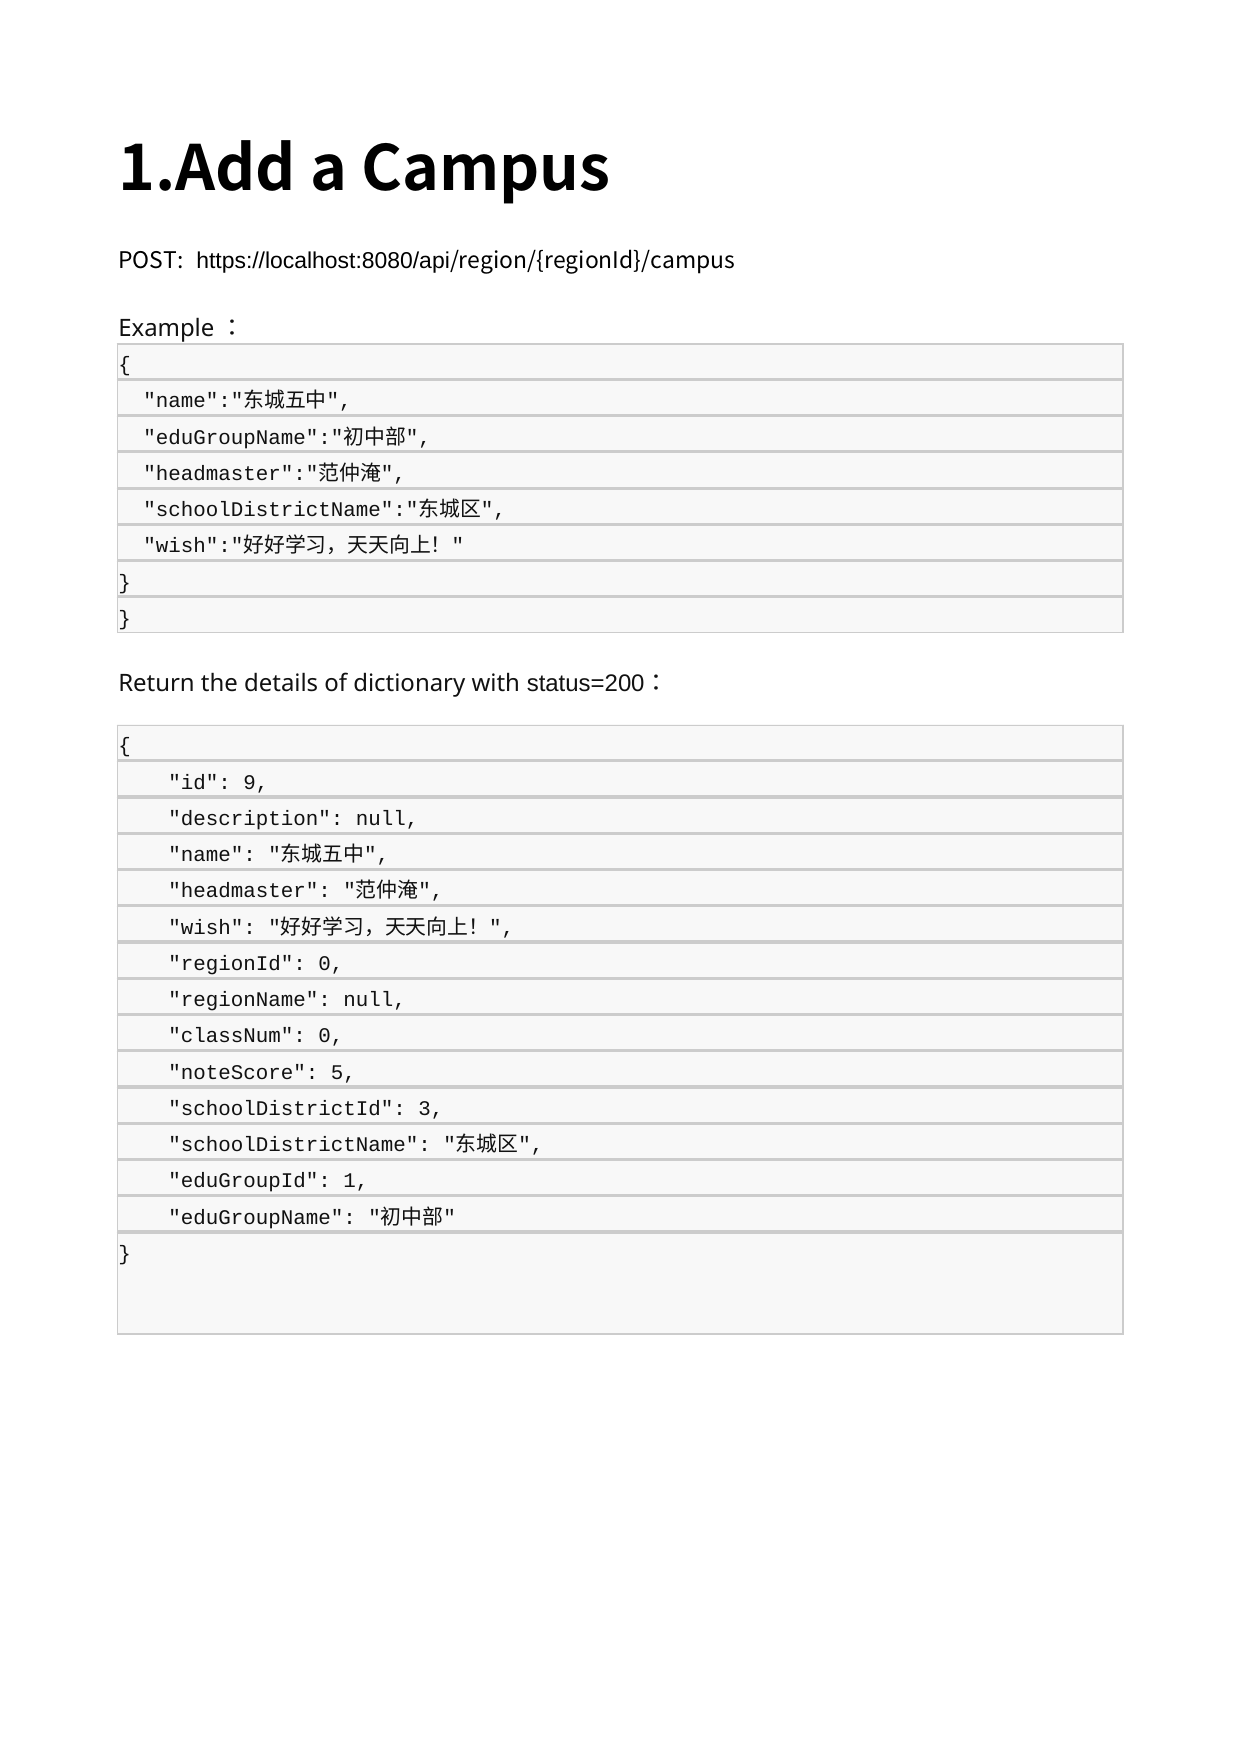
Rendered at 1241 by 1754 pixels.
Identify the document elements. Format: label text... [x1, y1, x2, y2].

text "schoolDistrictId": 3, [118, 1089, 1122, 1122]
text "regionName": null, [118, 980, 1122, 1013]
text "eduGroupId": 1, [118, 1161, 1122, 1194]
text { [118, 726, 1122, 759]
text "wish":"好好学习，天天向上！" [118, 526, 1122, 559]
text "classNum": 0, [118, 1016, 1122, 1049]
text "id": 9, [118, 762, 1122, 795]
text } [118, 562, 1122, 595]
text "regionId": 0, [118, 944, 1122, 977]
text } [118, 1234, 1122, 1333]
text } [118, 598, 1122, 632]
text "wish": "好好学习，天天向上！", [118, 907, 1122, 940]
text "eduGroupName": "初中部" [118, 1197, 1122, 1230]
text Return the details of dictionary with status=200： [118, 659, 1122, 698]
text "eduGroupName":"初中部", [118, 417, 1122, 450]
text "schoolDistrictName": "东城区", [118, 1125, 1122, 1158]
text "name":"东城五中", [118, 381, 1122, 414]
text POST: https://localhost:8080/api/region/{regionId}/campus Example ： [118, 242, 1122, 343]
text "headmaster":"范仲淹", [118, 453, 1122, 487]
text "schoolDistrictName":"东城区", [118, 490, 1122, 523]
text 1.Add a Campus [118, 118, 1122, 209]
text "headmaster": "范仲淹", [118, 871, 1122, 904]
text "name": "东城五中", [118, 835, 1122, 868]
text { [118, 345, 1122, 378]
text "noteScore": 5, [118, 1052, 1122, 1085]
text "description": null, [118, 799, 1122, 832]
